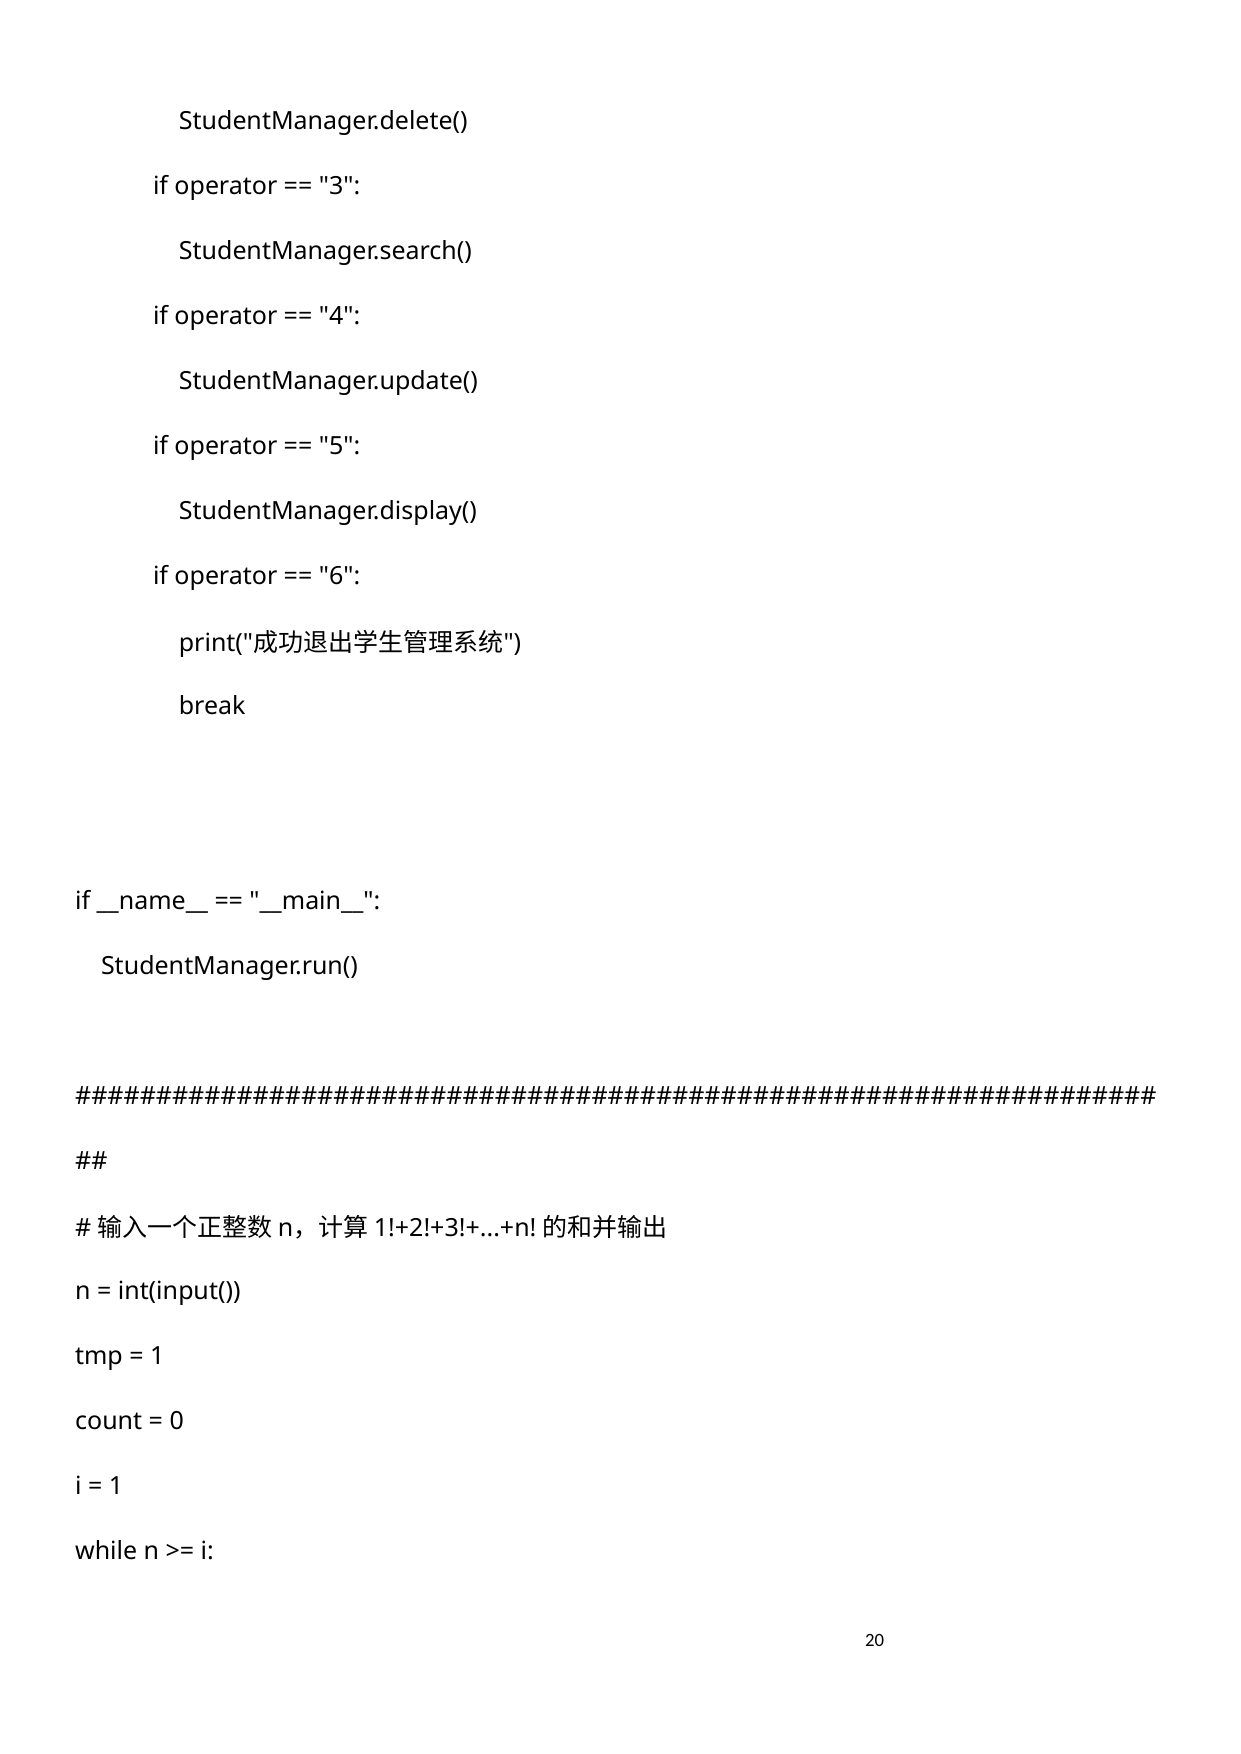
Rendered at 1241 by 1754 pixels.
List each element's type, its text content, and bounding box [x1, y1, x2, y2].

text break [75, 673, 1165, 738]
text StudentManager.run() [75, 933, 1165, 998]
text if operator == "5": [75, 413, 1165, 478]
text StudentManager.delete() [75, 88, 1165, 153]
text StudentManager.update() [75, 348, 1165, 413]
text n = int(input()) [75, 1258, 1165, 1323]
text StudentManager.search() [75, 218, 1165, 283]
text count = 0 [75, 1388, 1165, 1453]
text print("成功退出学生管理系统") [75, 608, 1165, 673]
text if __name__ == "__main__": [75, 868, 1165, 933]
text StudentManager.display() [75, 478, 1165, 543]
text if operator == "3": [75, 153, 1165, 218]
text if operator == "4": [75, 283, 1165, 348]
text # 输入一个正整数n，计算 1!+2!+3!+...+n! 的和并输出 [75, 1193, 1165, 1258]
text tmp = 1 [75, 1323, 1165, 1388]
text while n >= i: [75, 1518, 1165, 1583]
text if operator == "6": [75, 543, 1165, 608]
text ##################################################################### [75, 1063, 1165, 1193]
text i = 1 [75, 1453, 1165, 1518]
